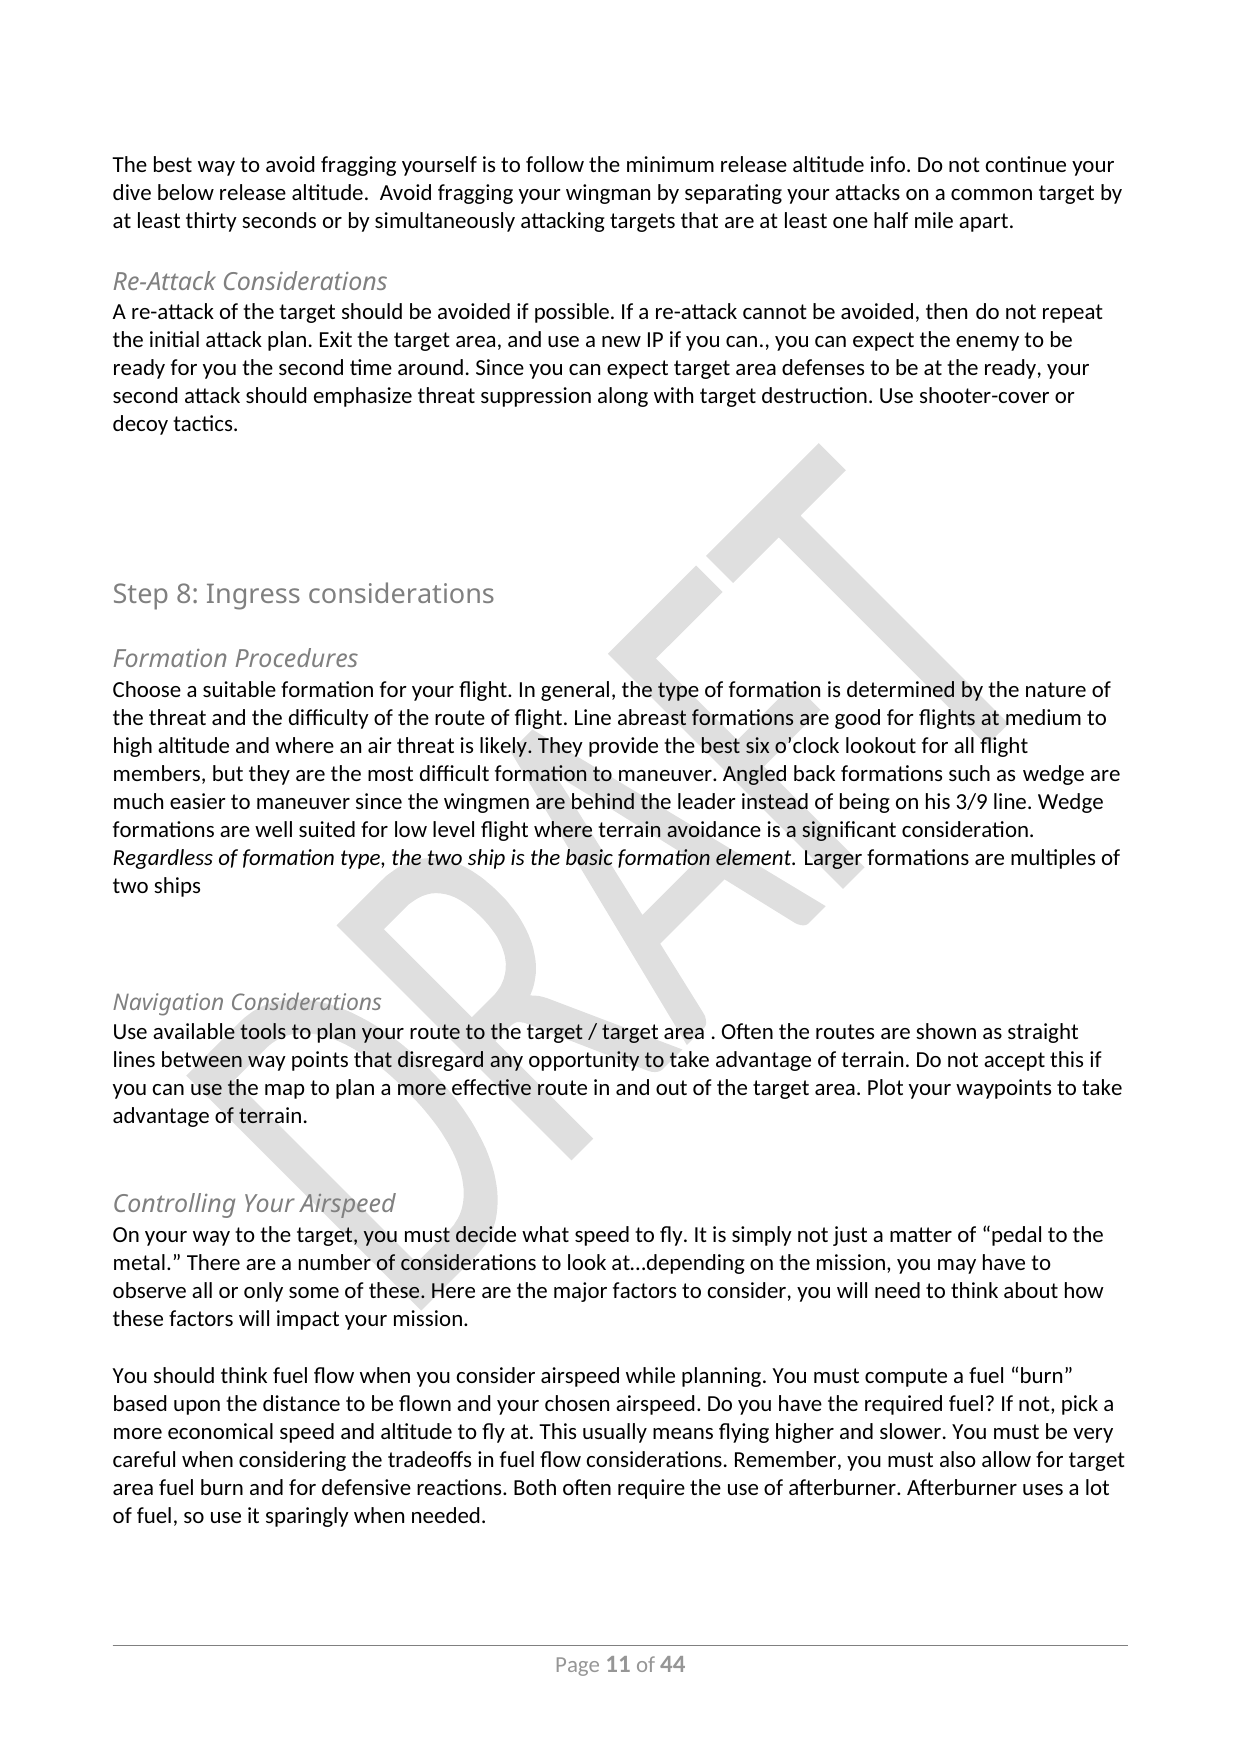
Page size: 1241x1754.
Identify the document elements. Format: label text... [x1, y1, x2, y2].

text The best way to avoid fragging yourself is to follow the minimum release altitude info. Do not continue your dive below release altitude. Avoid fragging your wingman by separating your attacks on a common target by at least thirty seconds or by simultaneously attacking targets that are at least one half mile apart. [112, 150, 1128, 234]
text Navigation Considerations Use available tools to plan your route to the target / target area . Often the routes are shown as straight lines between way points that disregard any opportunity to take advantage of terrain. Do not accept this if you can use the map to plan a more effective route in and out of the target area. Plot your waypoints to take advantage of terrain. [112, 986, 1128, 1129]
subtitle Step 8: Ingress considerations [112, 575, 1128, 612]
text Formation Procedures Choose a suitable formation for your flight. In general, the type of formation is determined by the nature of the threat and the difficulty of the route of flight. Line abreast formations are good for flights at medium to high altitude and where an air threat is likely. They provide the best six o’clock lookout for all flight members, but they are the most difficult formation to maneuver. Angled back formations such as wedge are much easier to maneuver since the wingmen are behind the leader instead of being on his 3/9 line. Wedge formations are well suited for low level flight where terrain avoidance is a significant consideration. Regardless of formation type, the two ship is the basic formation element. Larger formations are multiples of two ships [112, 641, 1128, 899]
text Re-Attack Considerations A re-attack of the target should be avoided if possible. If a re-attack cannot be avoided, then do not repeat the initial attack plan. Exit the target area, and use a new IP if you can., you can expect the enemy to be ready for you the second time around. Since you can expect target area defenses to be at the ready, your second attack should emphasize threat suppression along with target destruction. Use shooter-cover or decoy tactics. [112, 263, 1128, 437]
text You should think fuel flow when you consider airspeed while planning. You must compute a fuel “burn” based upon the distance to be flown and your chosen airspeed. Do you have the required fuel? If not, pick a more economical speed and altitude to fly at. This usually means flying higher and slower. You must be very careful when considering the tradeoffs in fuel flow considerations. Remember, you must also allow for target area fuel burn and for defensive reactions. Both often require the use of afterburner. Afterburner uses a lot of fuel, so use it sparingly when needed. [112, 1361, 1128, 1529]
text Controlling Your Airspeed On your way to the target, you must decide what speed to fly. It is simply not just a matter of “pedal to the metal.” There are a number of considerations to look at…depending on the mission, you may have to observe all or only some of these. Here are the major factors to consider, you will need to think about how these factors will impact your mission. [112, 1186, 1128, 1332]
